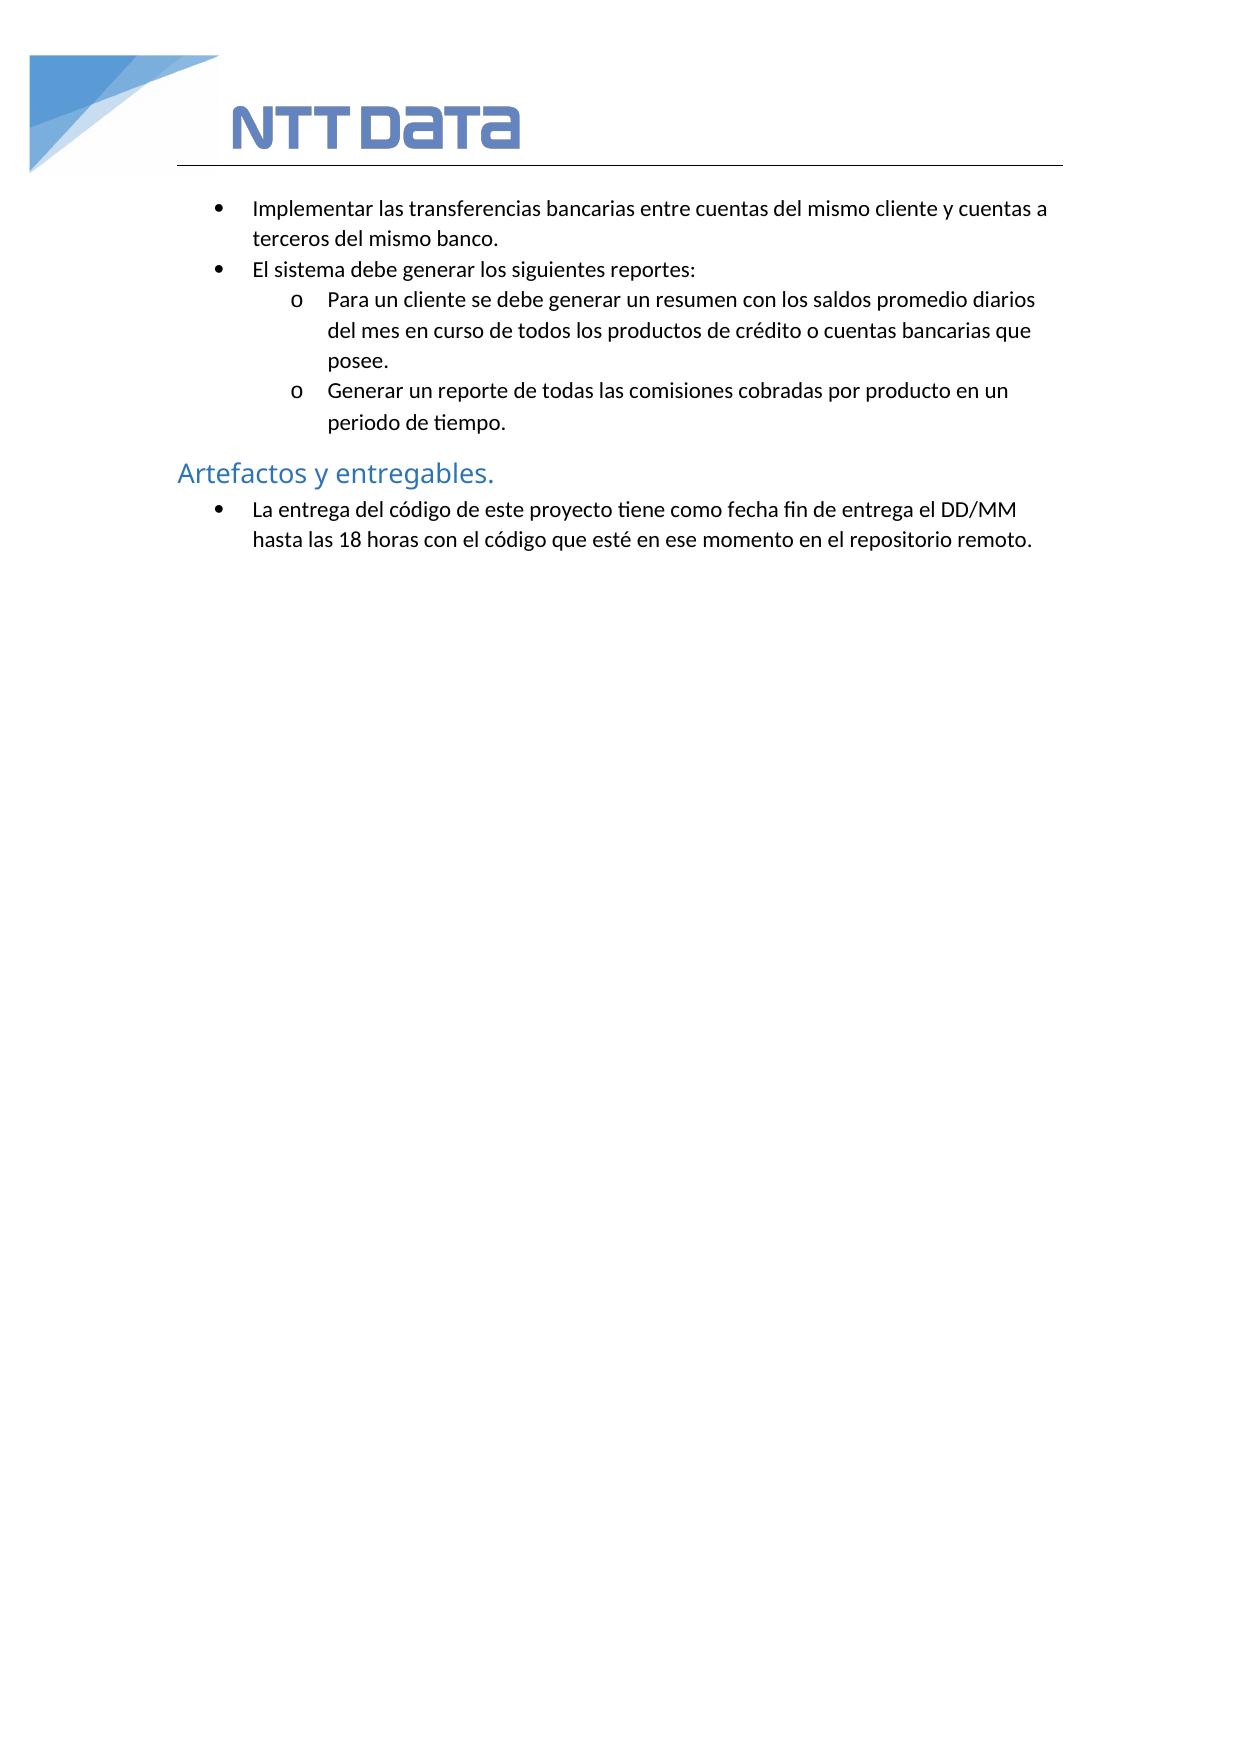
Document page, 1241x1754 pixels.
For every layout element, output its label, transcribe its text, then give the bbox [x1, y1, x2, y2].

list La entrega del código de este proyecto tiene como fecha fin de entrega el DD/MM hasta las 18 horas con el código que esté en ese momento en el repositorio remoto. [215, 495, 1063, 553]
subtitle Artefactos y entregables. [177, 455, 1063, 492]
list Para un cliente se debe generar un resumen con los saldos promedio diarios del mes en curso de todos los productos de crédito o cuentas bancarias que posee. [290, 285, 1063, 374]
picture [29, 55, 221, 174]
list El sistema debe generar los siguientes reportes: [215, 255, 1063, 283]
list Generar un reporte de todas las comisiones cobradas por producto en un periodo de tiempo. [290, 377, 1063, 436]
picture [232, 106, 520, 149]
list Implementar las transferencias bancarias entre cuentas del mismo cliente y cuentas a terceros del mismo banco. [215, 194, 1063, 252]
